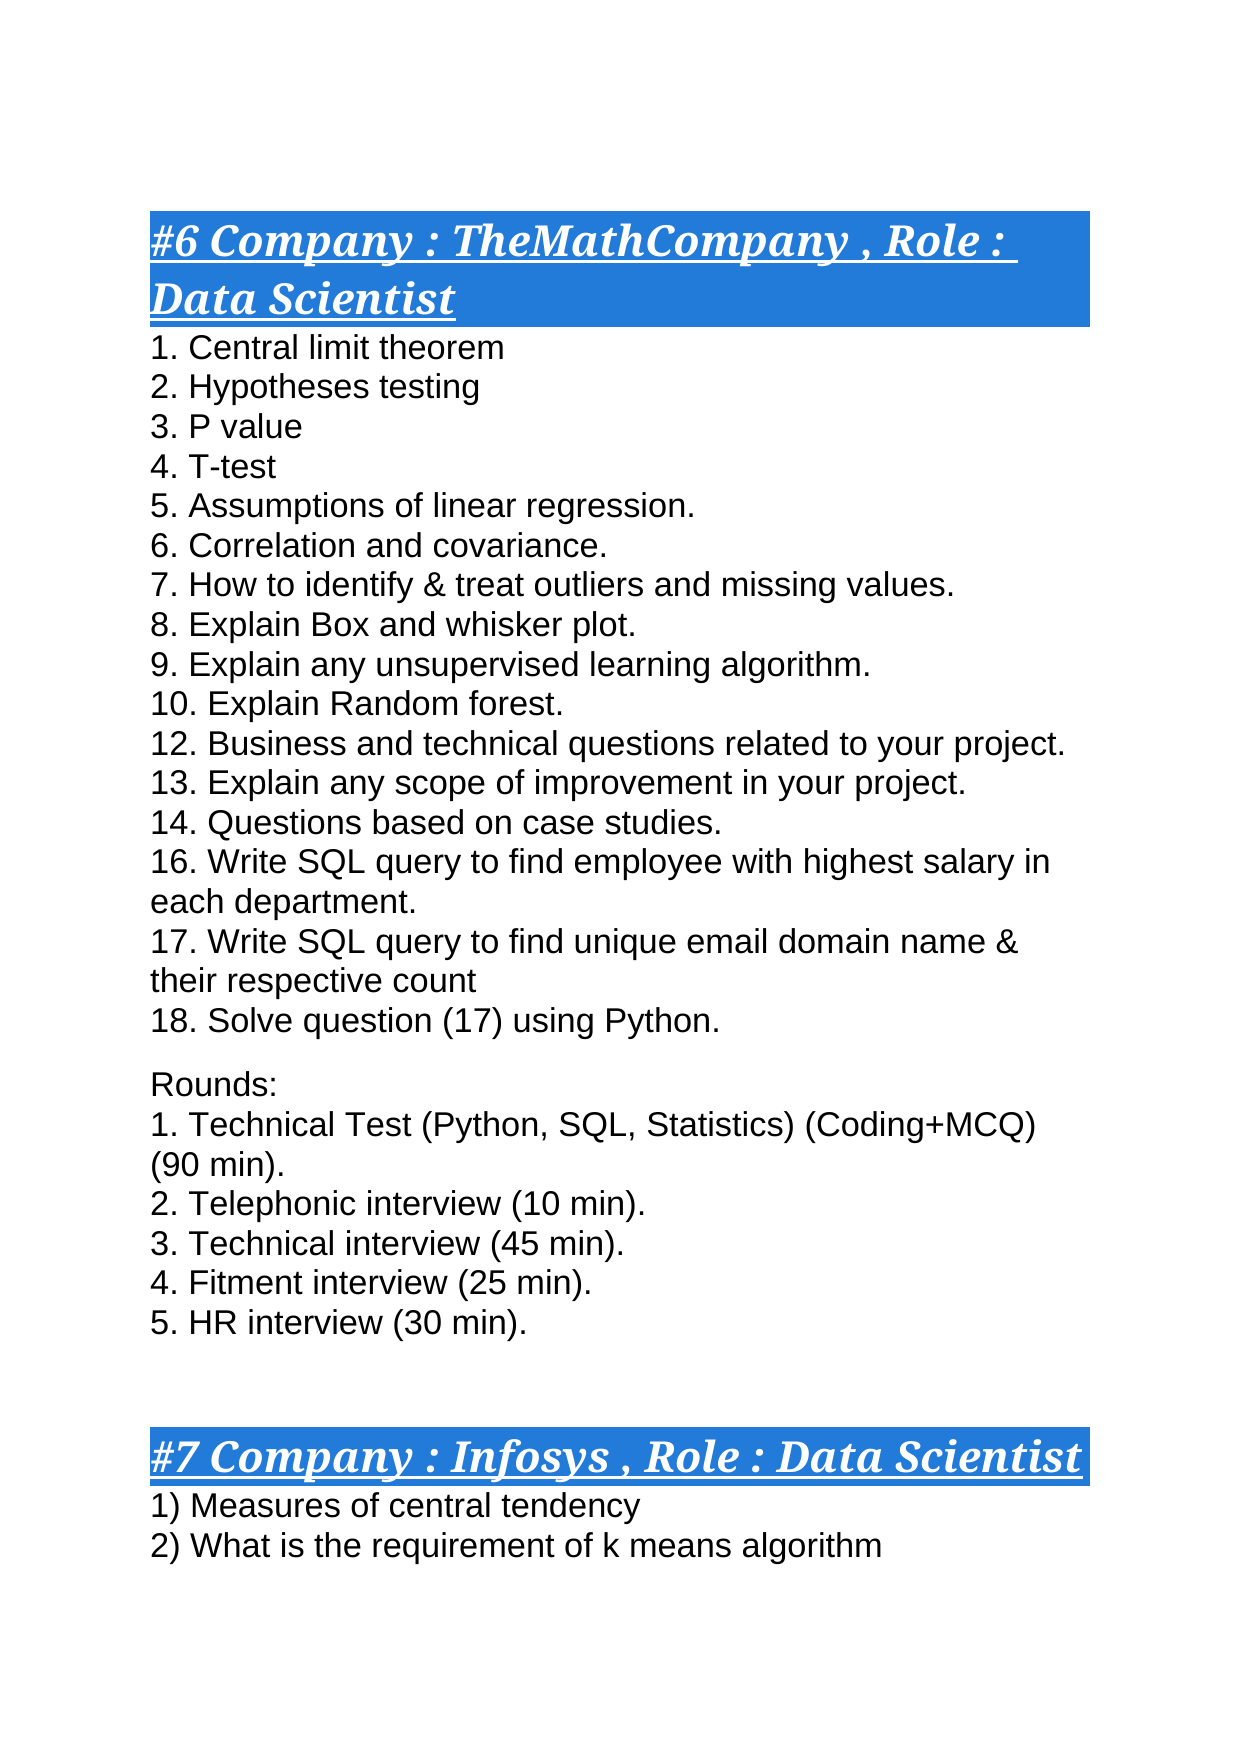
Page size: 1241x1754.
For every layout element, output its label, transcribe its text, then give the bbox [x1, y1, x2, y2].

text 1. Central limit theorem 2. Hypotheses testing 3. P value 4. T-test 5. Assumptions of linear regression. 6. Correlation and covariance. 7. How to identify & treat outliers and missing values. 8. Explain Box and whisker plot. 9. Explain any unsupervised learning algorithm. 10. Explain Random forest. 12. Business and technical questions related to your project. 13. Explain any scope of improvement in your project. 14. Questions based on case studies. 16. Write SQL query to find employee with highest salary in each department. 17. Write SQL query to find unique email domain name & their respective count 18. Solve question (17) using Python. [150, 327, 1090, 1039]
text #7 Company : Infosys , Role : Data Scientist [150, 1427, 1090, 1486]
text Rounds: 1. Technical Test (Python, SQL, Statistics) (Coding+MCQ) (90 min). 2. Telephonic interview (10 min). 3. Technical interview (45 min). 4. Fitment interview (25 min). 5. HR interview (30 min). [150, 1064, 1090, 1342]
text #6 Company : TheMathCompany , Role : Data Scientist [150, 211, 1090, 327]
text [150, 1486, 1090, 1565]
